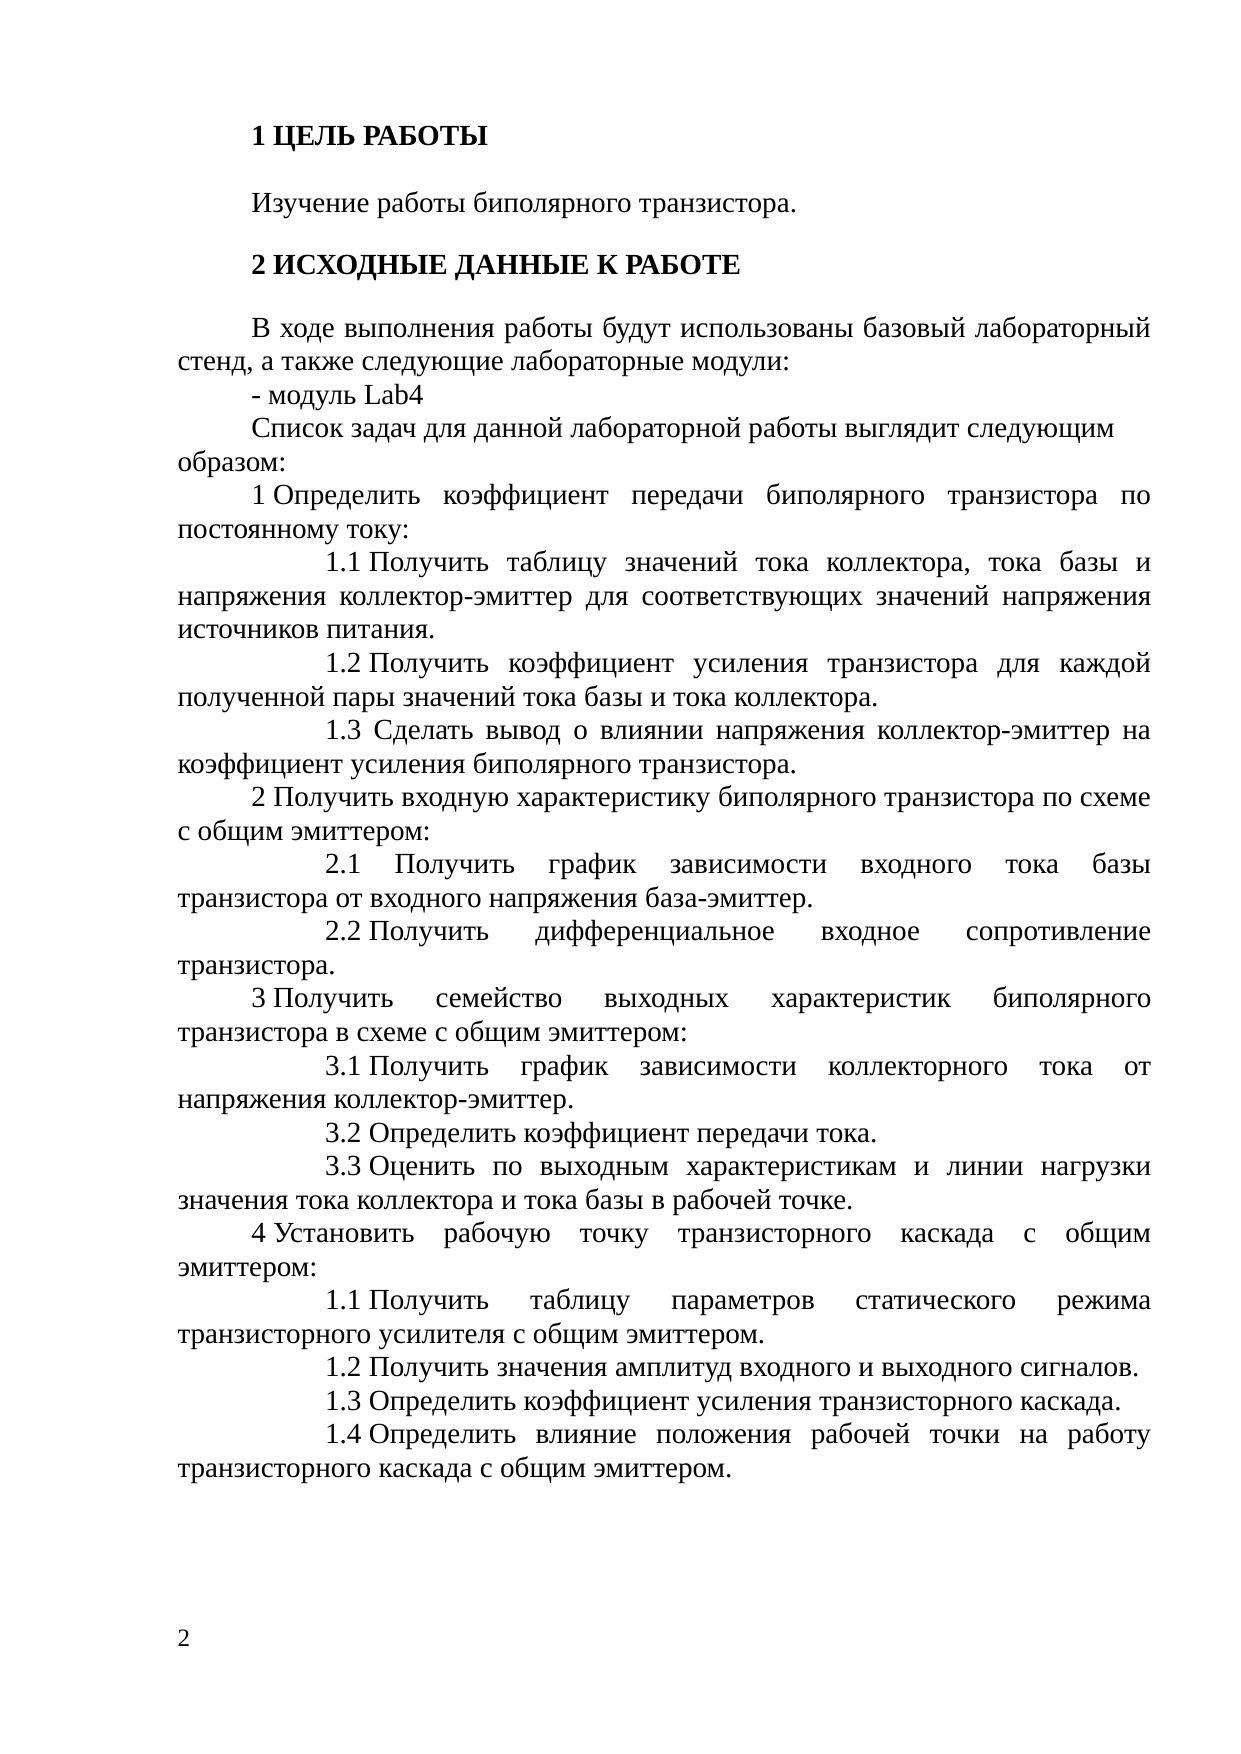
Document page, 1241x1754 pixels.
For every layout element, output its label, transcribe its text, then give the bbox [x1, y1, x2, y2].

text - модуль Lab4 [177, 377, 1152, 410]
text 2.1 Получить график зависимости входного тока базы транзистора от входного напряжения база-эмиттер. [177, 846, 1152, 913]
text 1.2 Получить значения амплитуд входного и выходного сигналов. [177, 1349, 1152, 1383]
text 1.3 Сделать вывод о влиянии напряжения коллектор-эмиттер на коэффициент усиления биполярного транзистора. [177, 712, 1152, 779]
text образом: [177, 444, 1152, 477]
text Изучение работы биполярного транзистора. [177, 185, 1152, 219]
text Список задач для данной лабораторной работы выглядит следующим [177, 410, 1152, 444]
text 1 ЦЕЛЬ РАБОТЫ [177, 118, 1152, 152]
text 1.2 Получить коэффициент усиления транзистора для каждой полученной пары значений тока базы и тока коллектора. [177, 645, 1152, 712]
text 3 Получить семейство выходных характеристик биполярного транзистора в схеме с общим эмиттером: [177, 981, 1152, 1048]
text 1.3 Определить коэффициент усиления транзисторного каскада. [177, 1383, 1152, 1417]
text 2 Получить входную характеристику биполярного транзистора по схеме с общим эмиттером: [177, 779, 1152, 846]
text 1.1 Получить таблицу параметров статического режима транзисторного усилителя с общим эмиттером. [177, 1282, 1152, 1349]
text 2.2 Получить дифференциальное входное сопротивление транзистора. [177, 913, 1152, 981]
text 4 Установить рабочую точку транзисторного каскада с общим эмиттером: [177, 1215, 1152, 1282]
text 1.1 Получить таблицу значений тока коллектора, тока базы и напряжения коллектор-эмиттер для соответствующих значений напряжения источников питания. [177, 544, 1152, 645]
text 3.1 Получить график зависимости коллекторного тока от напряжения коллектор-эмиттер. [177, 1048, 1152, 1115]
text 3.3 Оценить по выходным характеристикам и линии нагрузки значения тока коллектора и тока базы в рабочей точке. [177, 1148, 1152, 1215]
text 1 Определить коэффициент передачи биполярного транзистора по постоянному току: [177, 477, 1152, 544]
text 1.4 Определить влияние положения рабочей точки на работу транзисторного каскада с общим эмиттером. [177, 1417, 1152, 1484]
text 3.2 Определить коэффициент передачи тока. [177, 1115, 1152, 1148]
text В ходе выполнения работы будут использованы базовый лабораторный стенд, а также следующие лабораторные модули: [177, 310, 1152, 377]
text 2 ИСХОДНЫЕ ДАННЫЕ К РАБОТЕ [177, 247, 1152, 281]
